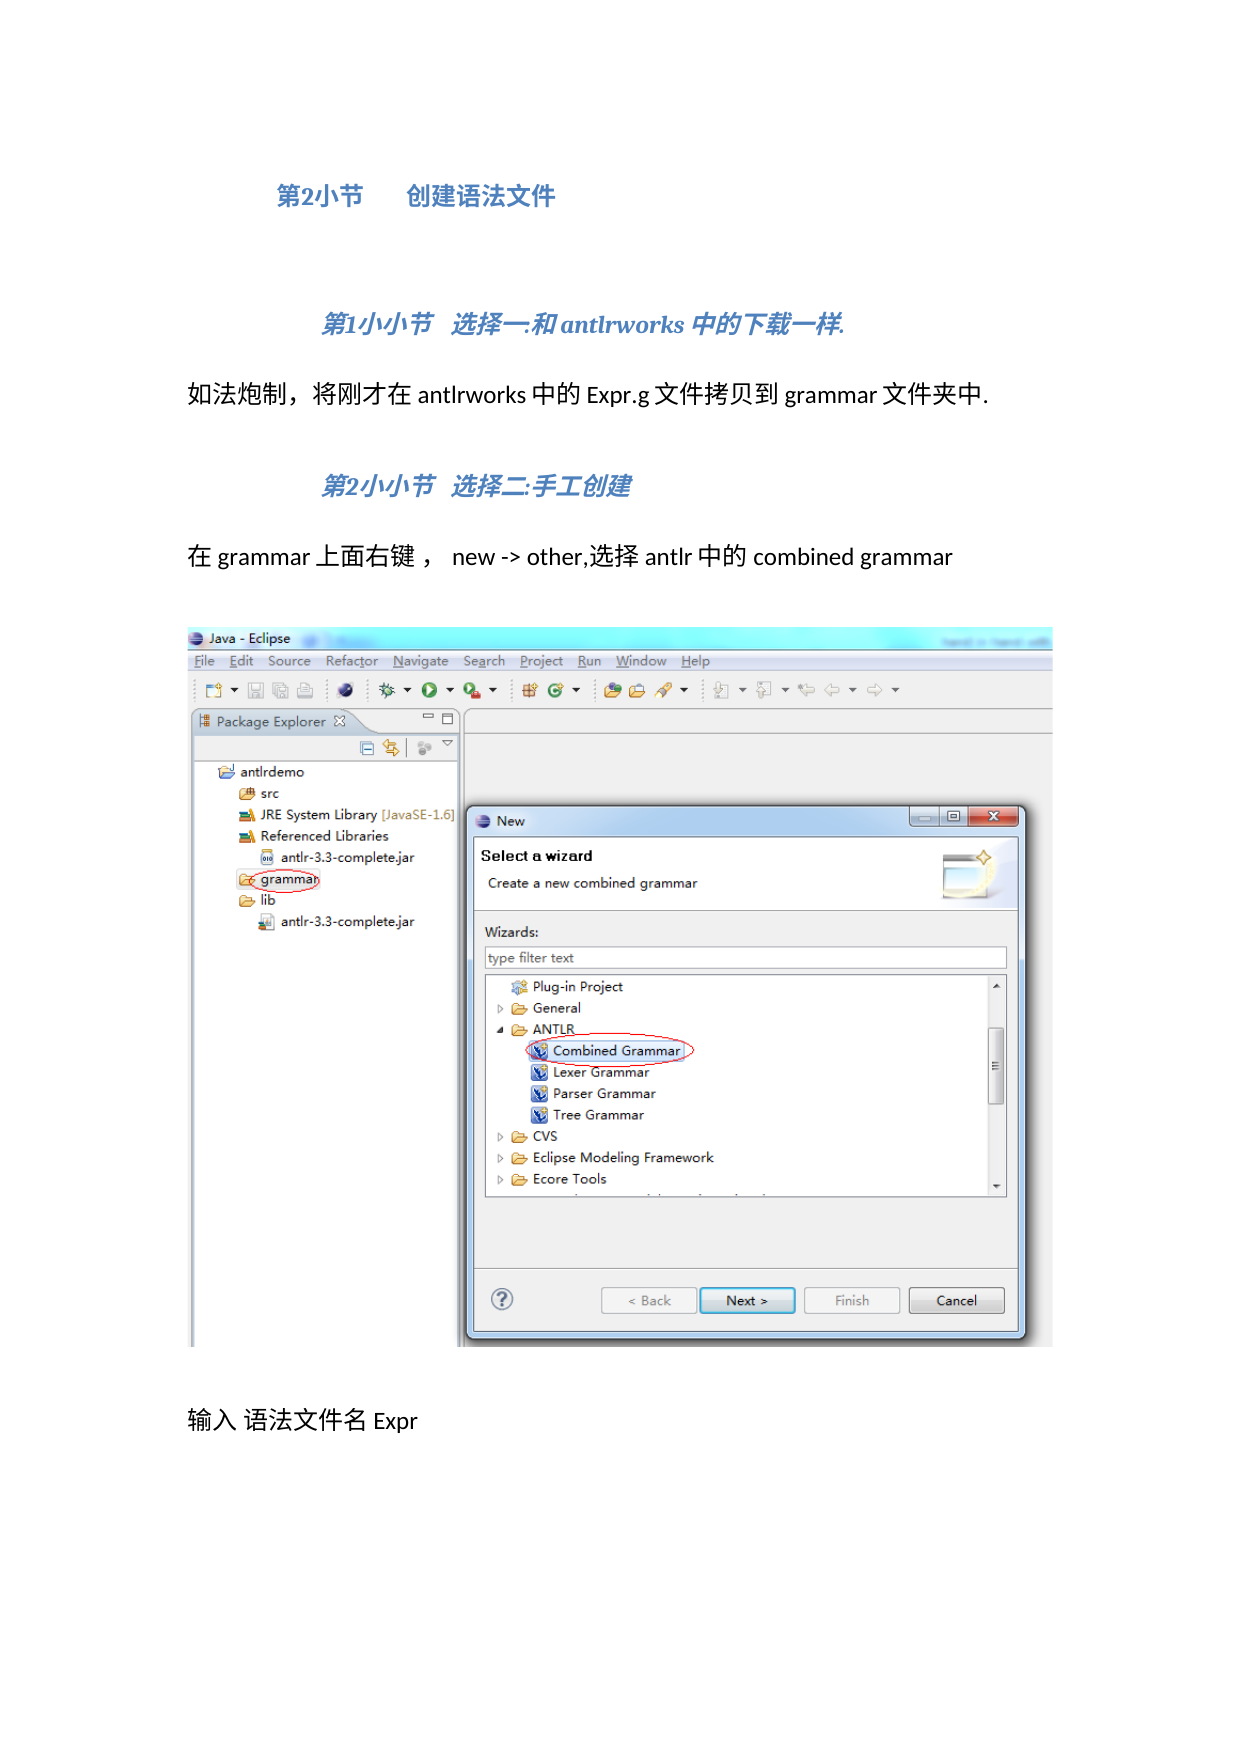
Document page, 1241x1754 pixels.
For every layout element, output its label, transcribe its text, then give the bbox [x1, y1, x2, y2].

subtitle 选择二:手工创建 [320, 452, 1053, 517]
text 在grammar上面右键 ， new -> other,选择 antlr中的 combined grammar [187, 522, 1053, 587]
subtitle 选择一:和antlrworks中的下载一样. [320, 290, 1053, 355]
text 如法炮制，将刚才在antlrworks中的Expr.g文件拷贝到grammar文件夹中. [187, 361, 1053, 426]
picture [187, 627, 1053, 1347]
subtitle 创建语法文件 [276, 162, 1053, 227]
text 输入 语法文件名Expr [187, 1386, 1053, 1451]
